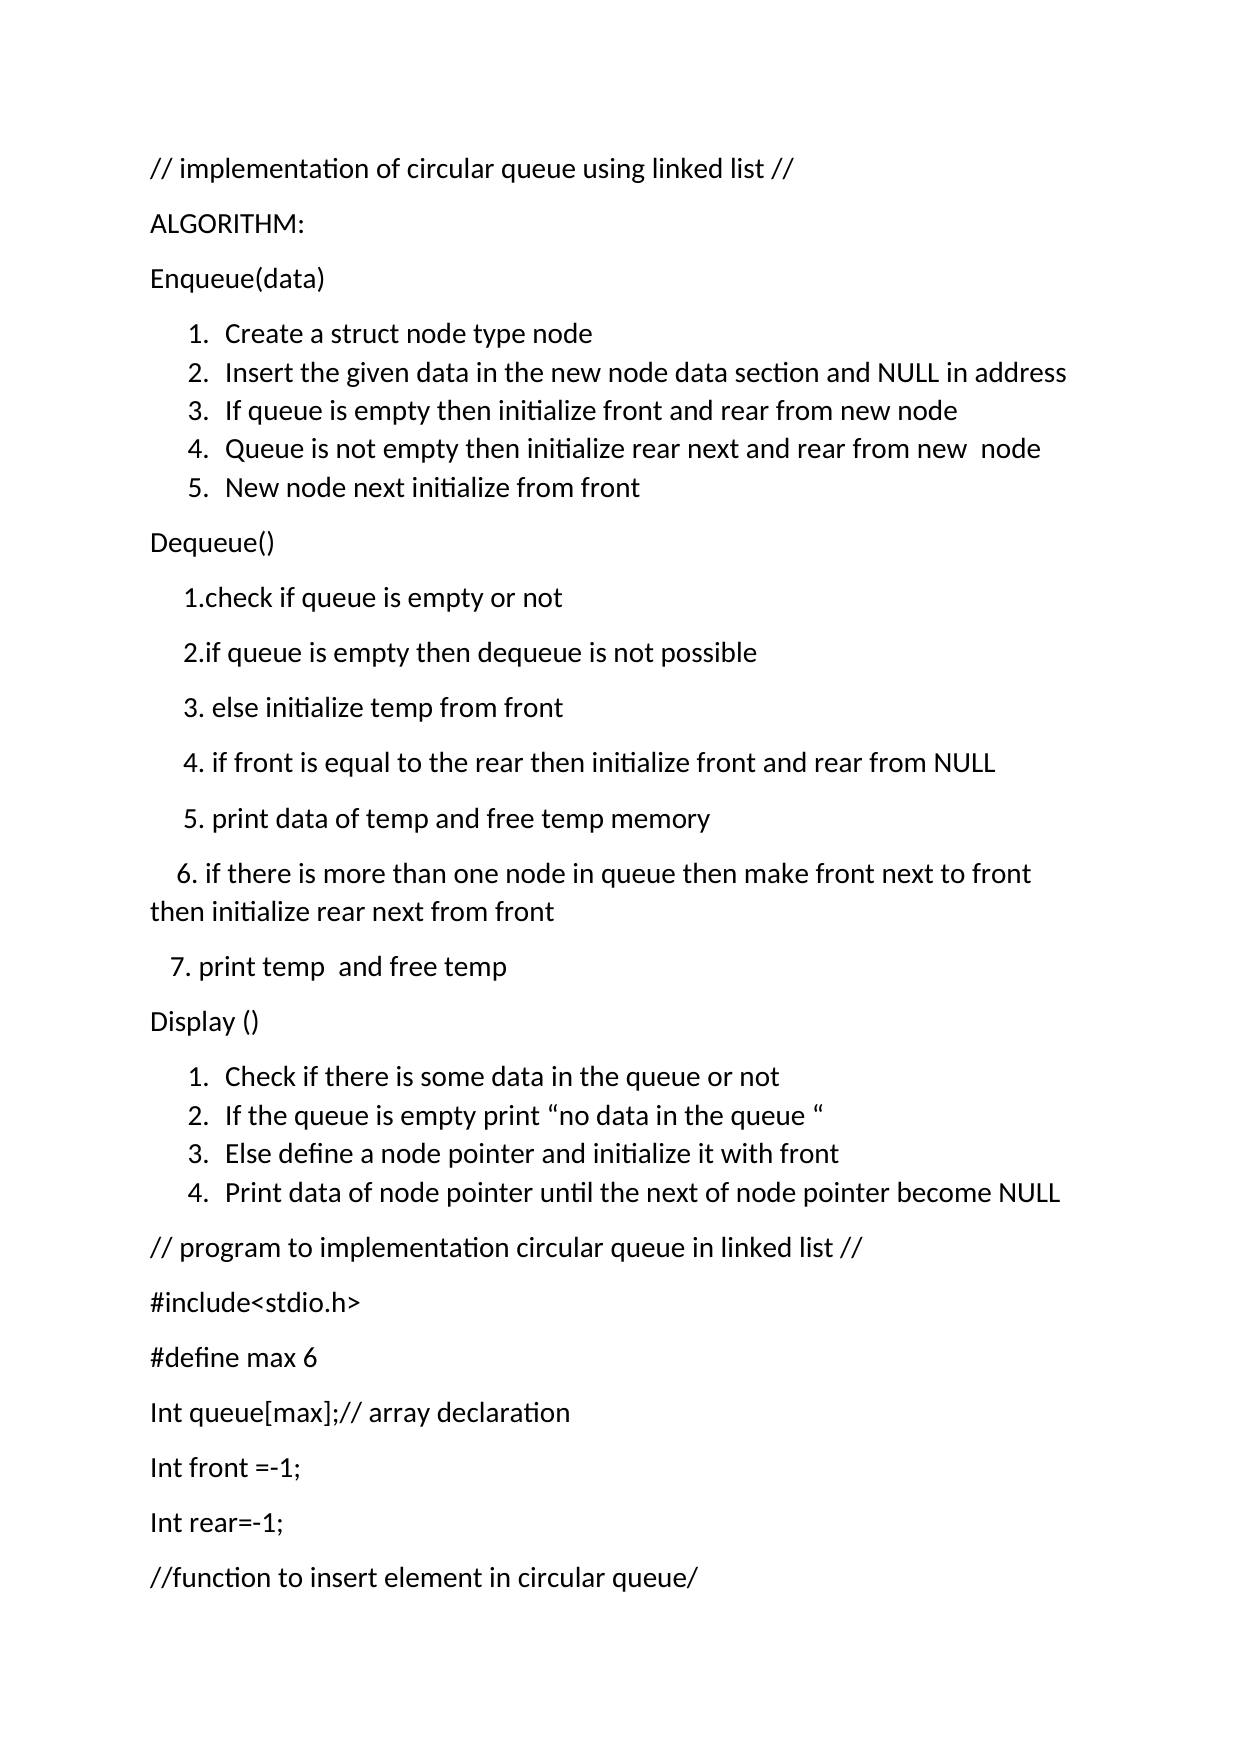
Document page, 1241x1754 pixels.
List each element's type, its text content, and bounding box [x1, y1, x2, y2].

list Else define a node pointer and initialize it with front [187, 1135, 1090, 1171]
text Int rear=-1; [150, 1504, 1090, 1540]
text 3. else initialize temp from front [150, 689, 1090, 725]
text // implementation of circular queue using linked list // [150, 150, 1090, 186]
list Print data of node pointer until the next of node pointer become NULL [187, 1174, 1090, 1209]
text Enqueue(data) [150, 260, 1090, 296]
list If queue is empty then initialize front and rear from new node [187, 392, 1090, 428]
text 4. if front is equal to the rear then initialize front and rear from NULL [150, 744, 1090, 780]
text 6. if there is more than one node in queue then make front next to front then initialize rear next from front [150, 855, 1090, 929]
text Display () [150, 1003, 1090, 1039]
text ALGORITHM: [150, 205, 1090, 241]
text #define max 6 [150, 1339, 1090, 1375]
text 7. print temp and free temp [150, 948, 1090, 984]
list If the queue is empty print “no data in the queue “ [187, 1097, 1090, 1133]
text Int queue[max];// array declaration [150, 1394, 1090, 1430]
text Dequeue() [150, 524, 1090, 560]
text 1.check if queue is empty or not [150, 579, 1090, 615]
text // program to implementation circular queue in linked list // [150, 1229, 1090, 1264]
list Check if there is some data in the queue or not [187, 1058, 1090, 1094]
text //function to insert element in circular queue/ [150, 1559, 1090, 1595]
text 2.if queue is empty then dequeue is not possible [150, 634, 1090, 670]
list New node next initialize from front [187, 469, 1090, 505]
text #include<stdio.h> [150, 1284, 1090, 1320]
text Int front =-1; [150, 1449, 1090, 1485]
list Create a struct node type node [187, 315, 1090, 351]
list Queue is not empty then initialize rear next and rear from new node [187, 431, 1090, 466]
text 5. print data of temp and free temp memory [150, 800, 1090, 835]
list Insert the given data in the new node data section and NULL in address [187, 354, 1090, 389]
